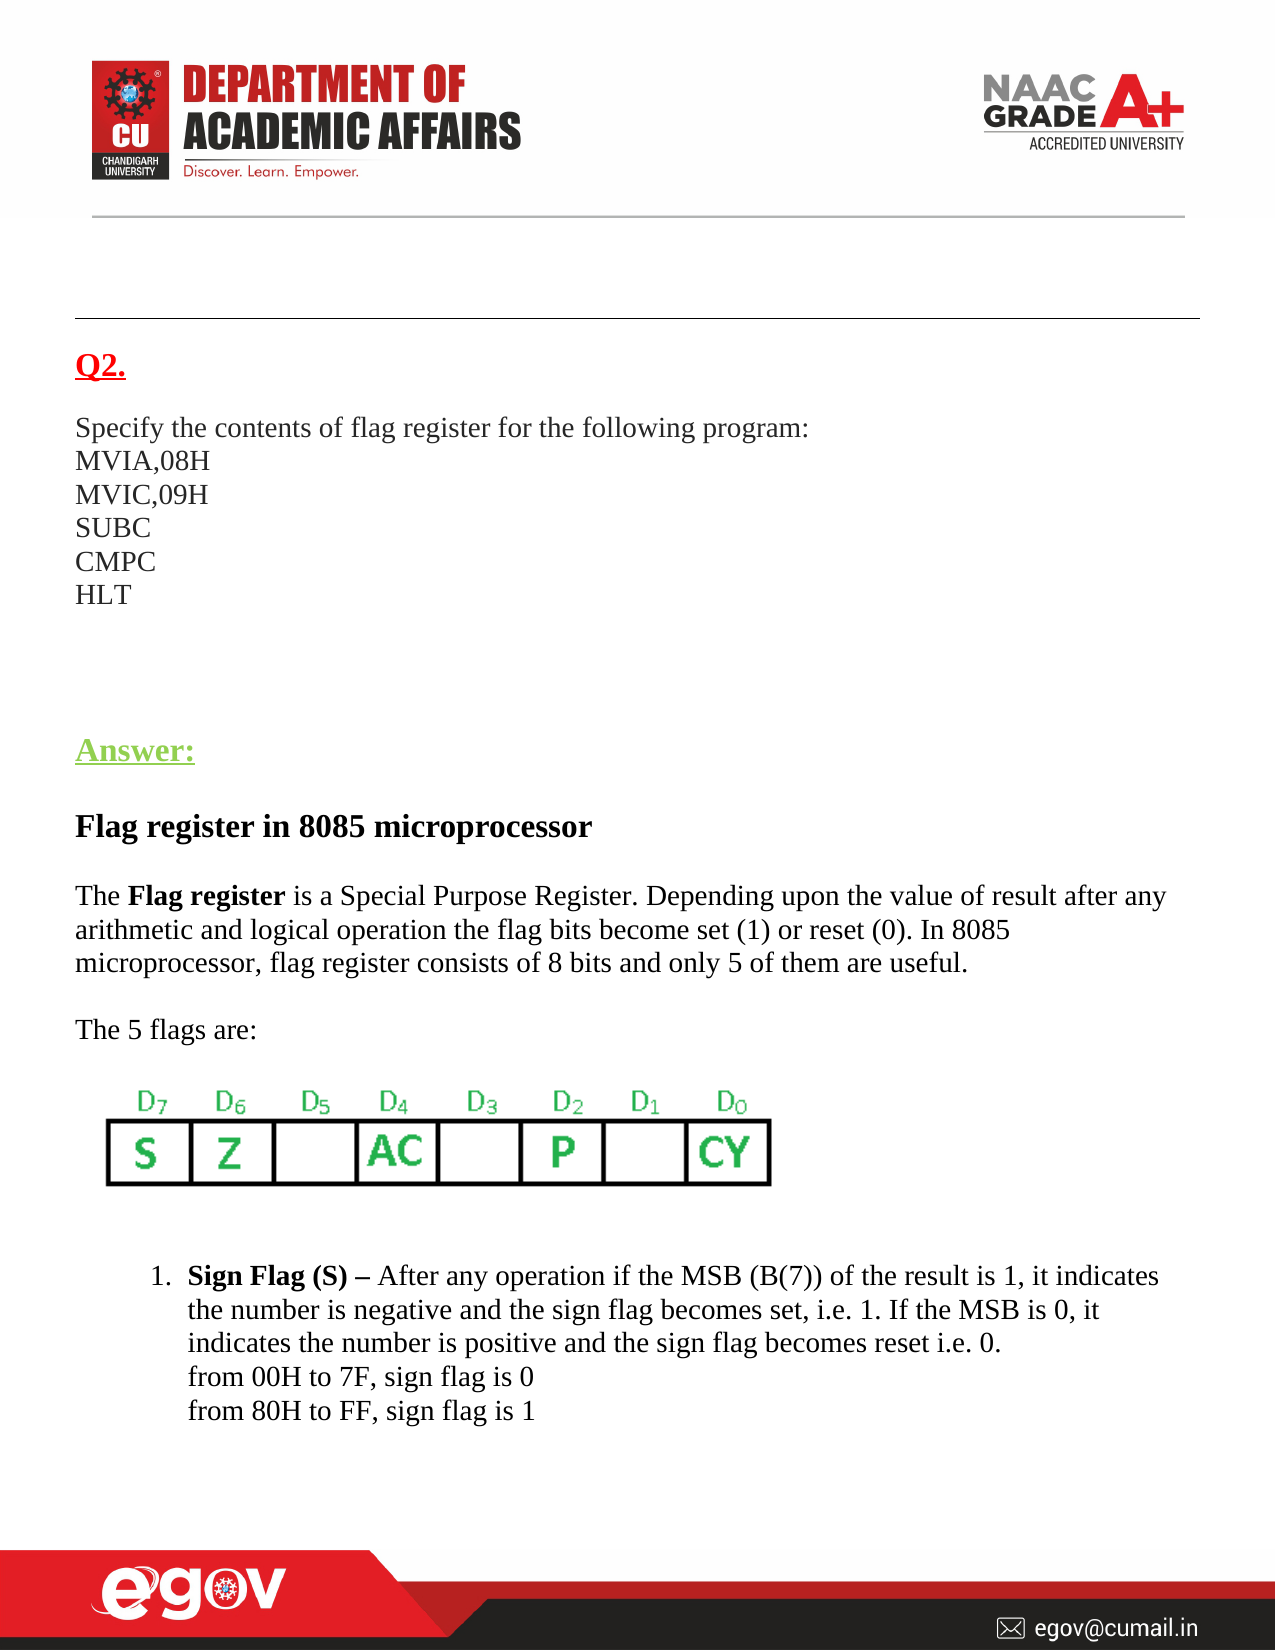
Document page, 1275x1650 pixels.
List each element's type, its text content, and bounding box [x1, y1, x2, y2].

text Answer: [75, 730, 1200, 768]
text MVIC,09H [75, 477, 1200, 510]
picture [0, 1549, 1275, 1650]
list Sign Flag (S) – After any operation if the MSB (B(7)) of the result is 1, it indicates the number is negative and the sign flag becomes set, i.e. 1. If the MSB is 0, it indicates the number is positive and the sign flag becomes reset i.e. 0. from 00H to 7F, sign flag is 0 from 80H to FF, sign flag is 1 [150, 1258, 1200, 1426]
text CMPC [75, 544, 1200, 577]
picture [75, 1061, 803, 1243]
text Flag register in 8085 microprocessor [75, 806, 1200, 845]
text Specify the contents of flag register for the following program: [75, 410, 1200, 443]
picture [0, 0, 1275, 218]
text SUBC [75, 510, 1200, 544]
text The Flag register is a Special Purpose Register. Depending upon the value of result after any arithmetic and logical operation the flag bits become set (1) or reset (0). In 8085 microprocessor, flag register consists of 8 bits and only 5 of them are useful. [75, 845, 1200, 979]
text MVIA,08H [75, 443, 1200, 477]
text The 5 flags are: [75, 1012, 1200, 1046]
text HLT [75, 577, 1200, 611]
text Q2. [75, 345, 1200, 383]
